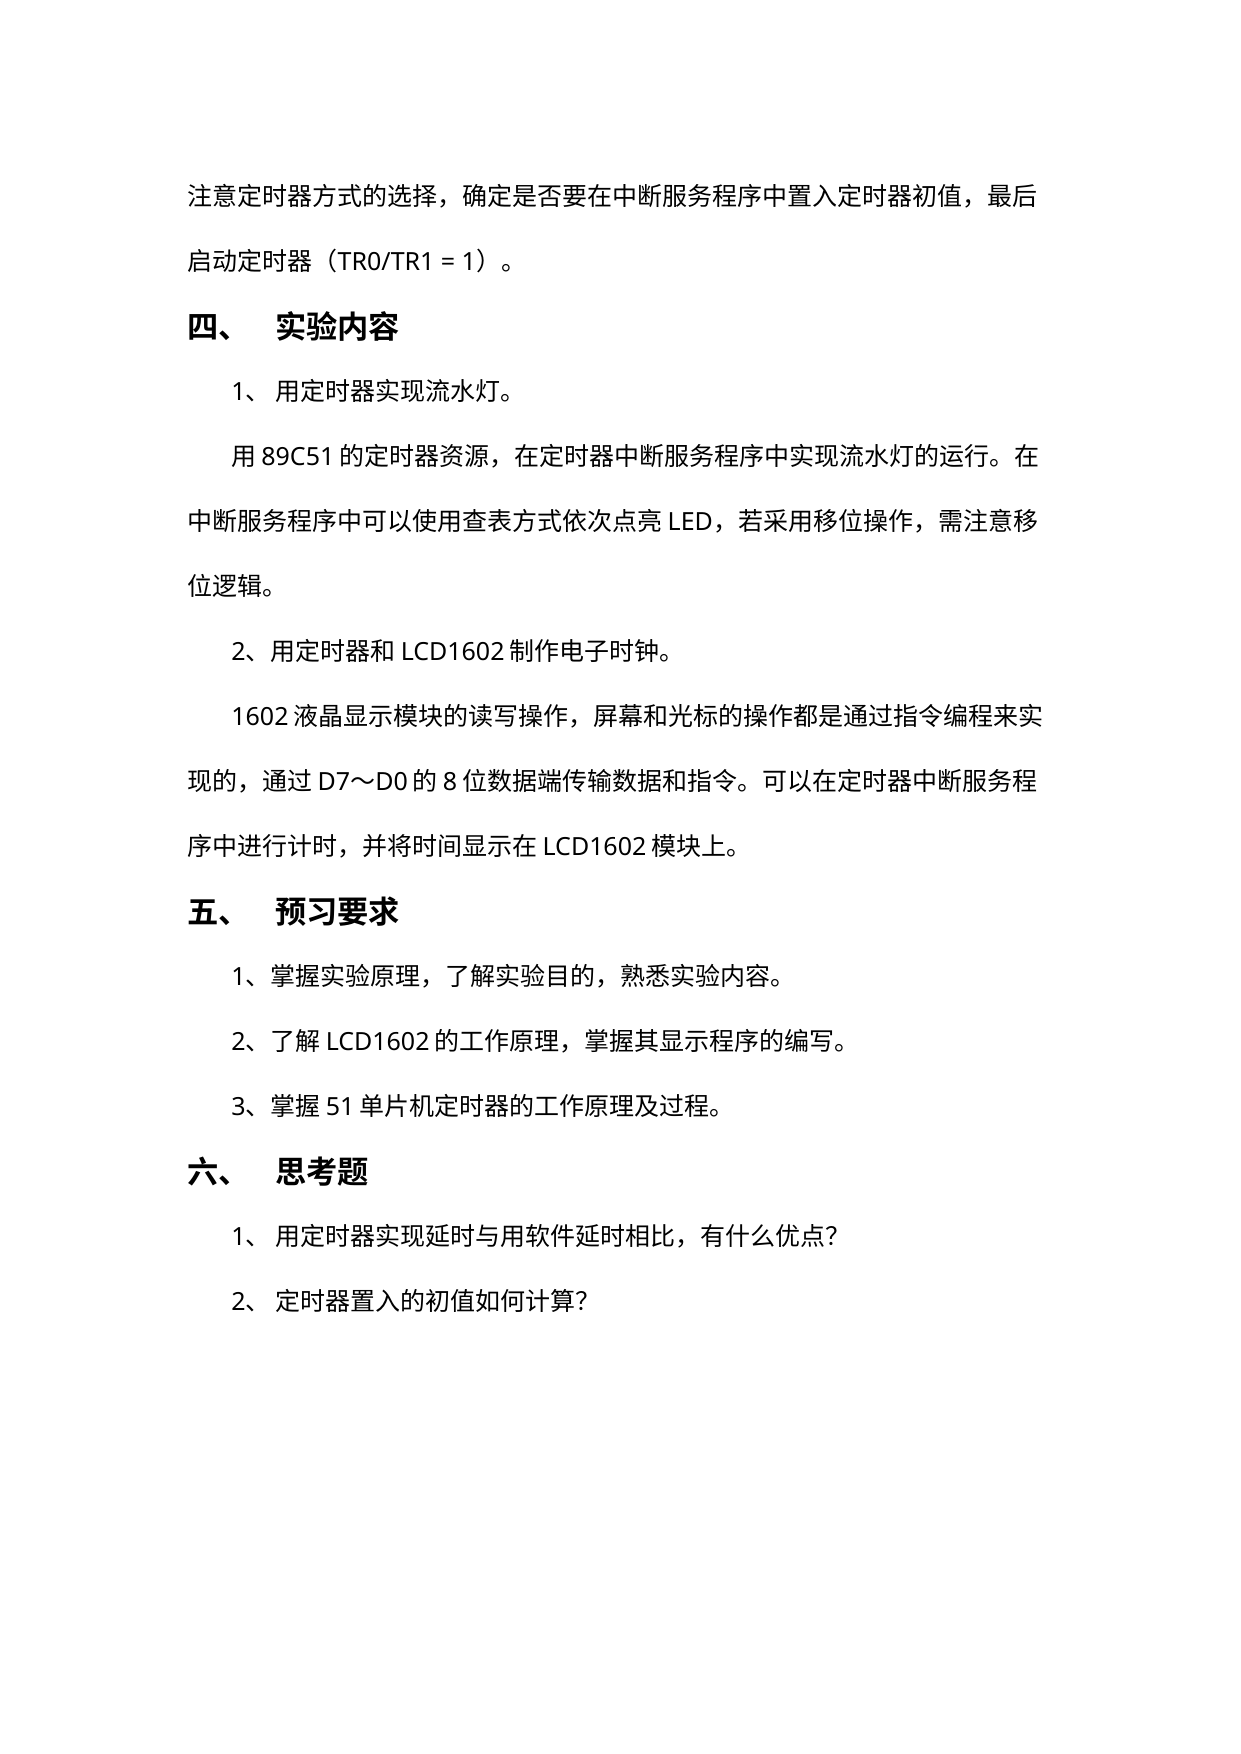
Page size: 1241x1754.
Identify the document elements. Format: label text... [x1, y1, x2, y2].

list 用定时器实现流水灯。 [231, 357, 1053, 422]
list 用定时器实现延时与用软件延时相比，有什么优点？ [231, 1202, 1053, 1267]
list 预习要求 [187, 877, 1053, 942]
list 1、掌握实验原理，了解实验目的，熟悉实验内容。 [231, 942, 1053, 1007]
list 用89C51的定时器资源，在定时器中断服务程序中实现流水灯的运行。在中断服务程序中可以使用查表方式依次点亮LED，若采用移位操作，需注意移位逻辑。 [187, 422, 1053, 617]
list 1602液晶显示模块的读写操作，屏幕和光标的操作都是通过指令编程来实现的，通过D7～D0的8位数据端传输数据和指令。可以在定时器中断服务程序中进行计时，并将时间显示在LCD1602模块上。 [187, 682, 1053, 877]
list 3、掌握51单片机定时器的工作原理及过程。 [231, 1072, 1053, 1137]
list 2、用定时器和LCD1602制作电子时钟。 [231, 617, 1053, 682]
list 实验内容 [187, 292, 1053, 357]
list 思考题 [187, 1137, 1053, 1202]
list 2、了解LCD1602的工作原理，掌握其显示程序的编写。 [231, 1007, 1053, 1072]
list 定时器置入的初值如何计算？ [231, 1267, 1053, 1332]
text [187, 162, 1053, 292]
